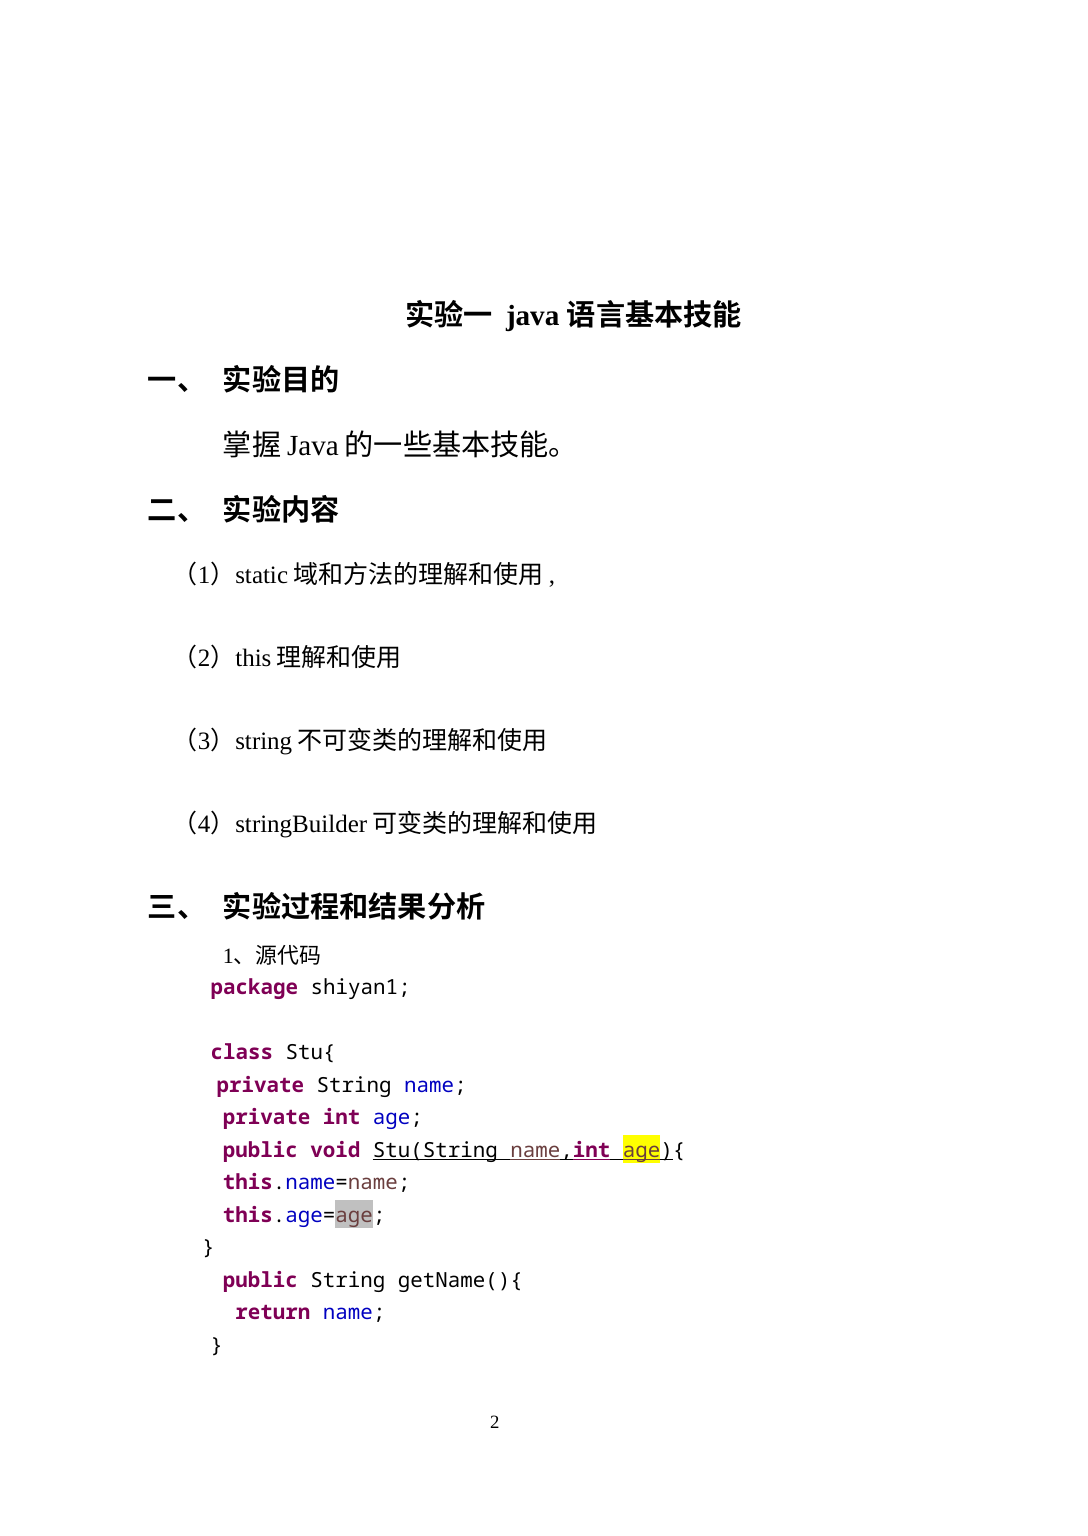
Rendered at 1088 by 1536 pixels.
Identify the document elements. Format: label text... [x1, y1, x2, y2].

text this.age=age; [148, 1198, 999, 1230]
text class Stu{ [148, 1035, 999, 1068]
list 掌握Java的一些基本技能。 [223, 410, 999, 475]
list 实验目的 [148, 345, 999, 410]
text 1、源代码 [223, 938, 999, 970]
text private String name; [148, 1068, 999, 1100]
text public void Stu(String name,int age){ [148, 1133, 999, 1165]
text this.name=name; [148, 1165, 999, 1198]
text 实验一 java 语言基本技能 [148, 280, 999, 345]
list 实验过程和结果分析 [148, 873, 999, 938]
text （1）static域和方法的理解和使用 , [148, 540, 999, 605]
text private int age; [148, 1100, 999, 1133]
text （2）this理解和使用 [148, 623, 999, 688]
list 实验内容 [148, 475, 999, 540]
text （4）stringBuilder可变类的理解和使用 [148, 789, 999, 854]
text package shiyan1; [148, 970, 999, 1003]
text } [148, 1328, 999, 1360]
text public String getName(){ [148, 1263, 999, 1295]
text } [148, 1230, 999, 1263]
text return name; [148, 1295, 999, 1328]
text （3）string不可变类的理解和使用 [148, 706, 999, 771]
